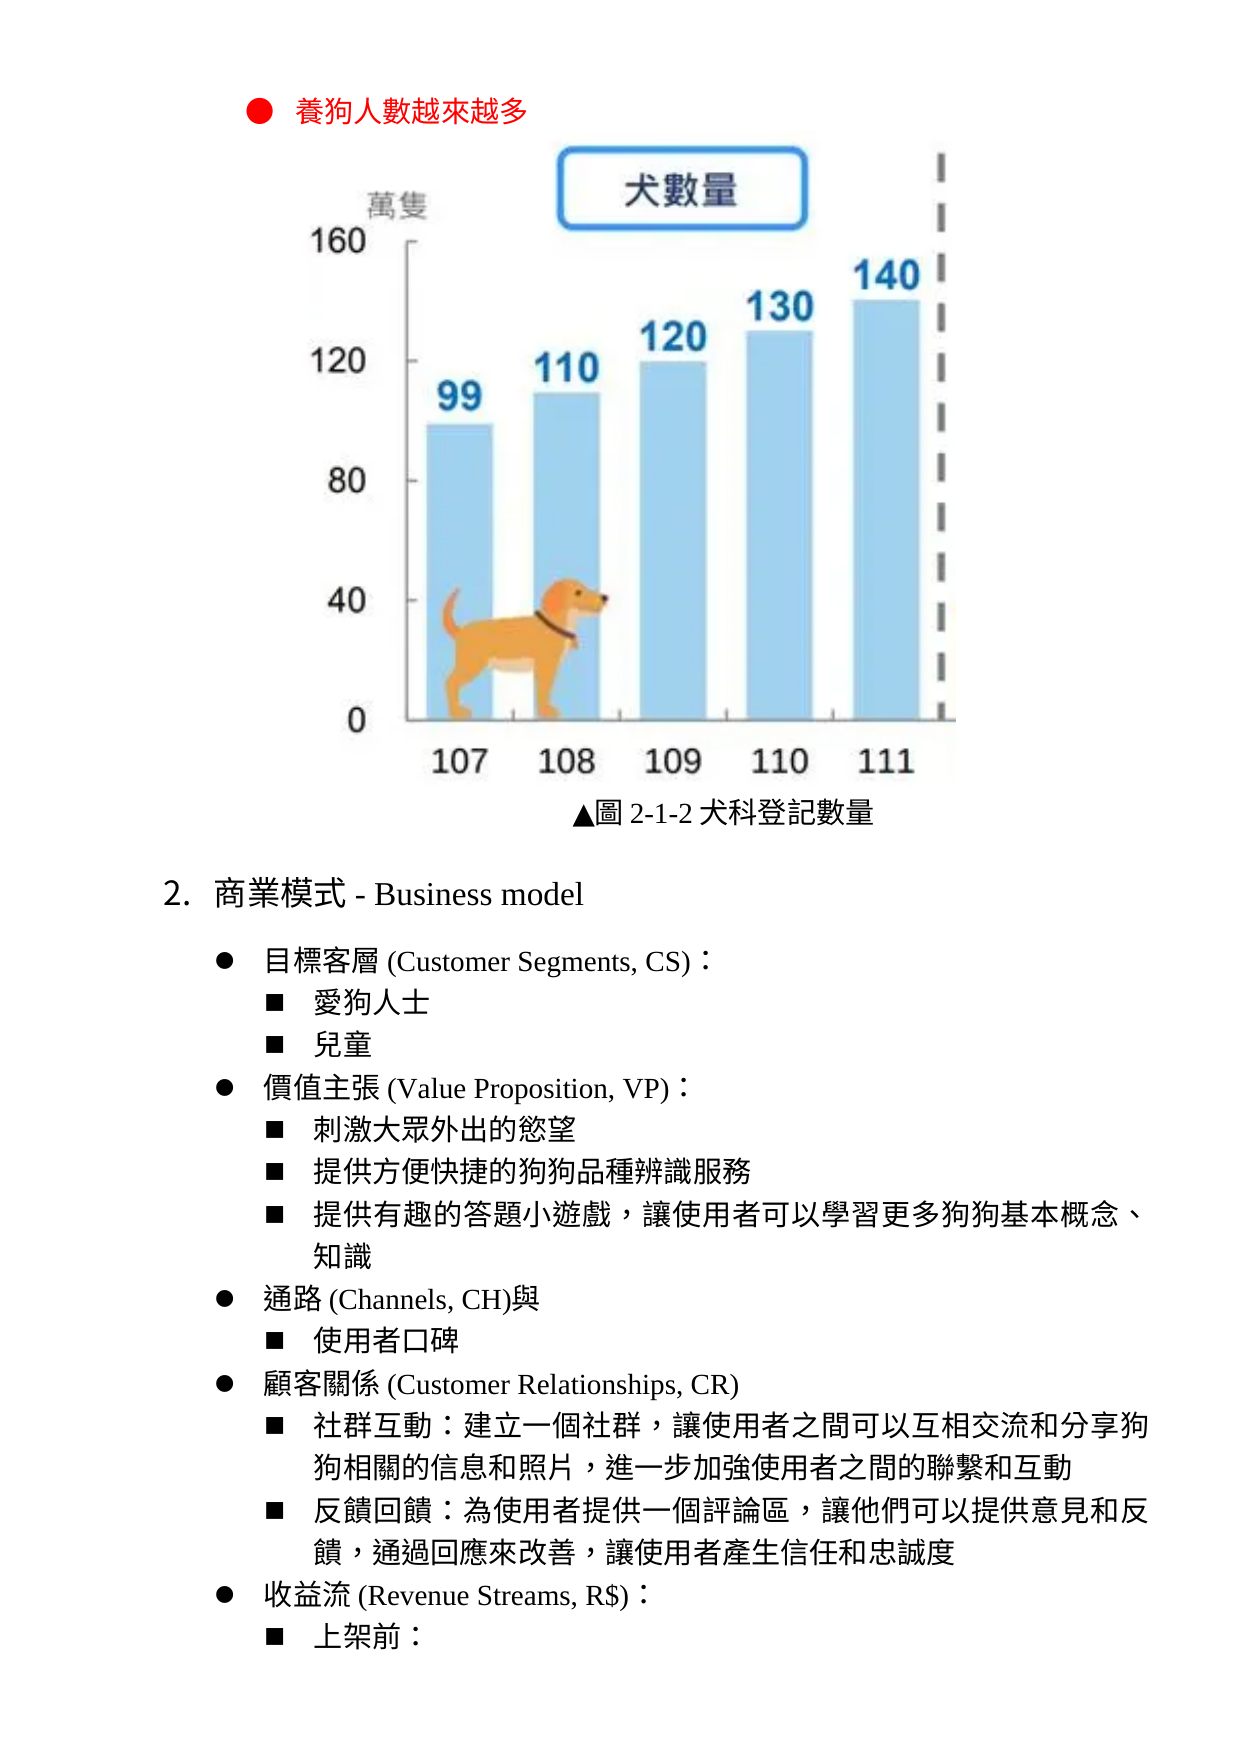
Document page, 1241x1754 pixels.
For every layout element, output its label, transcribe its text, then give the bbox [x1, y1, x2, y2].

list 愛狗人士 [264, 980, 1152, 1022]
list 提供有趣的答題小遊戲，讓使用者可以學習更多狗狗基本概念、知識 [264, 1191, 1152, 1276]
list 上架前： [264, 1614, 1152, 1656]
list 商業模式 - Business model [164, 866, 1152, 914]
list 養狗人數越來越多 [245, 89, 1152, 131]
list 使用者口碑 [264, 1318, 1152, 1360]
list 目標客層 (Customer Segments, CS)： [214, 937, 1152, 980]
list 通路 (Channels, CH)與 [214, 1276, 1152, 1318]
list 顧客關係 (Customer Relationships, CR) [214, 1360, 1152, 1403]
list 反饋回饋：為使用者提供一個評論區，讓他們可以提供意見和反饋，通過回應來改善，讓使用者產生信任和忠誠度 [264, 1487, 1152, 1572]
picture [294, 131, 956, 790]
list 兒童 [264, 1022, 1152, 1064]
list ▲圖2-1-2 犬科登記數量 [295, 790, 1152, 832]
list 價值主張 (Value Proposition, VP)： [214, 1064, 1152, 1107]
list 社群互動：建立一個社群，讓使用者之間可以互相交流和分享狗狗相關的信息和照片，進一步加強使用者之間的聯繫和互動 [264, 1403, 1152, 1487]
list 刺激大眾外出的慾望 [264, 1107, 1152, 1149]
list 收益流 (Revenue Streams, R$)： [214, 1572, 1152, 1614]
list 提供方便快捷的狗狗品種辨識服務 [264, 1149, 1152, 1191]
